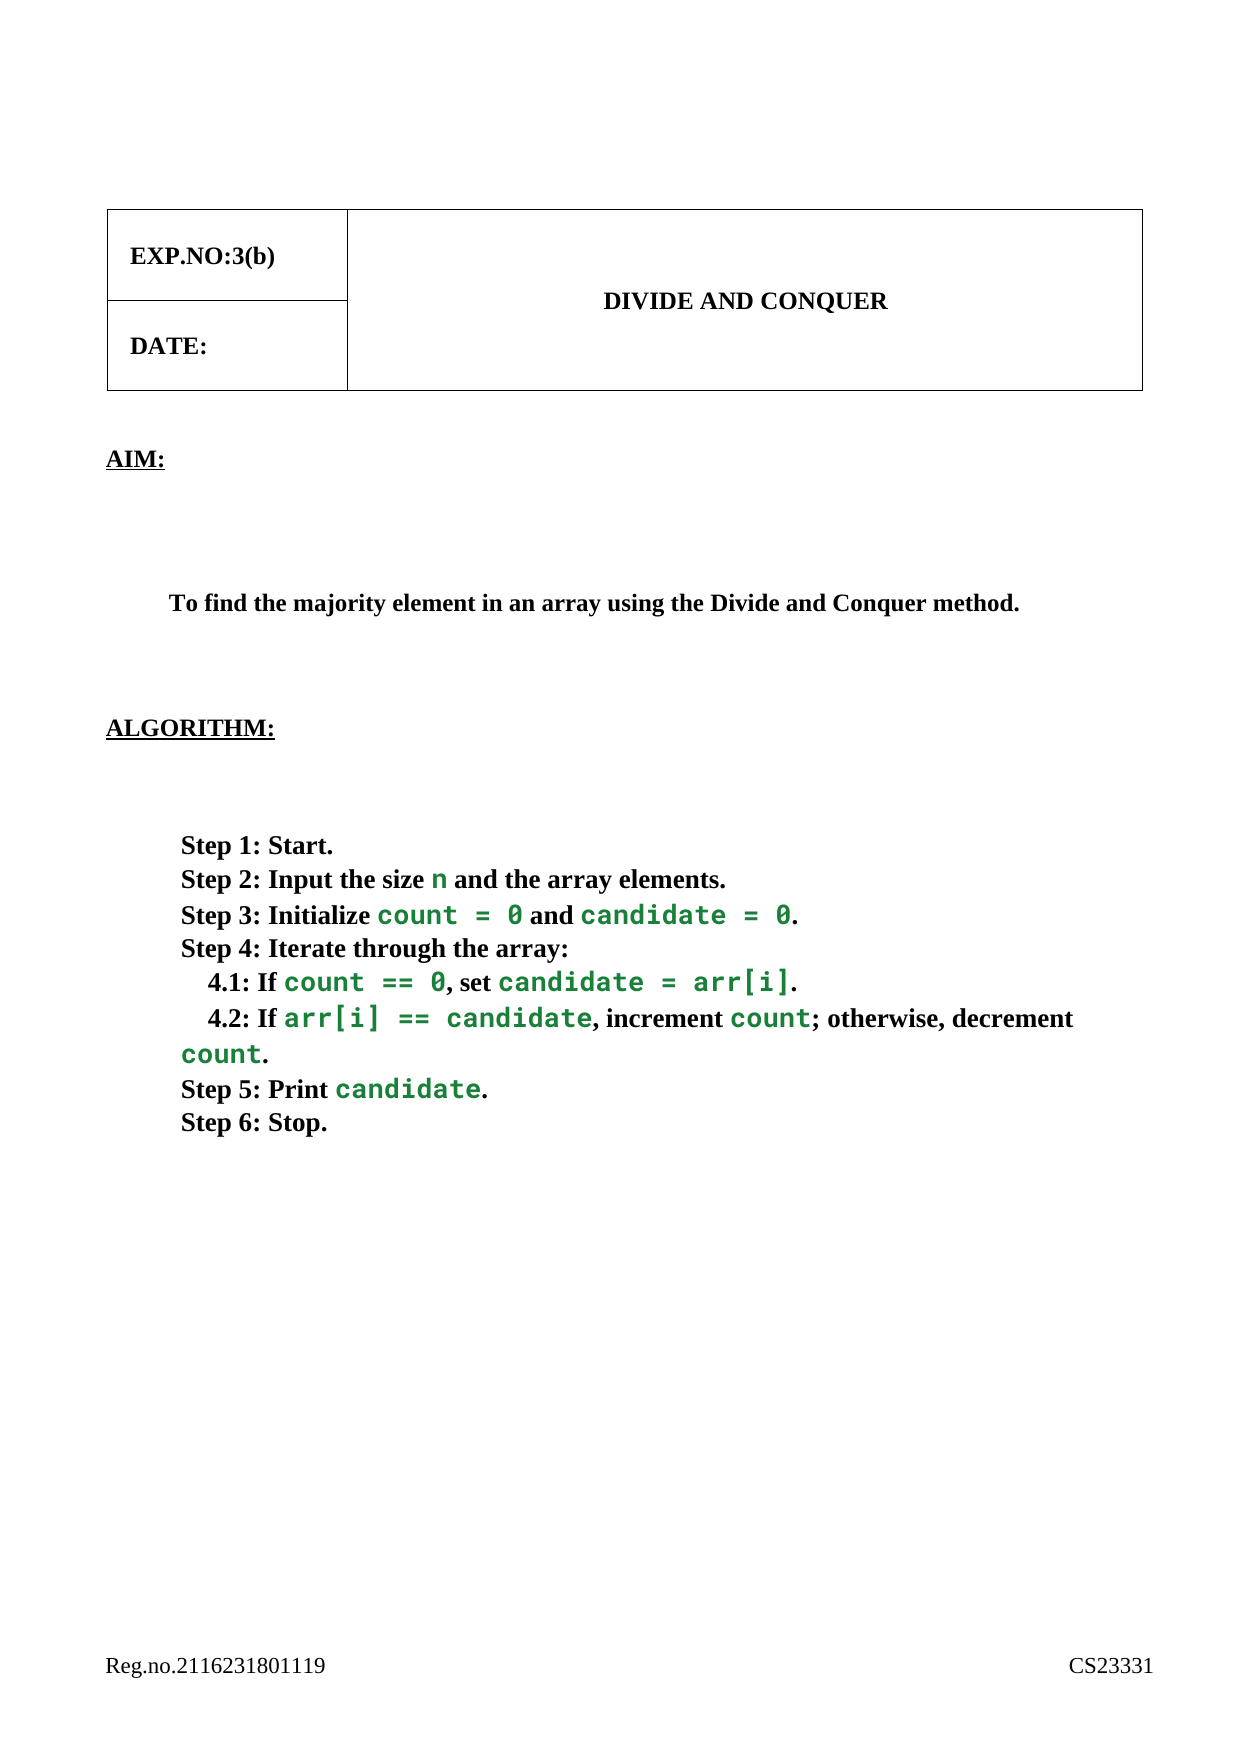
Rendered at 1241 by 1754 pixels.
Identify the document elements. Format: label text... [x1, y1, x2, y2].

table_header EXP.NO:3(b) [108, 210, 347, 299]
text AIM: [106, 444, 1155, 473]
text Step 5: Print candidate. [181, 1070, 1155, 1106]
text Step 6: Stop. [181, 1106, 1155, 1137]
text ALGORITHM: [106, 713, 1155, 742]
table_cell DATE: [108, 301, 347, 389]
text Step 3: Initialize count = 0 and candidate = 0. [181, 896, 1155, 932]
text 4.2: If arr[i] == candidate, increment count; otherwise, decrement count. [181, 999, 1155, 1070]
table_header DIVIDE AND CONQUER [348, 210, 1142, 389]
text Step 4: Iterate through the array: [181, 932, 1155, 963]
text 4.1: If count == 0, set candidate = arr[i]. [181, 963, 1155, 999]
text To find the majority element in an array using the Divide and Conquer method. [94, 588, 1155, 616]
text Step 2: Input the size n and the array elements. [181, 860, 1155, 896]
text Step 1: Start. [181, 829, 1155, 860]
